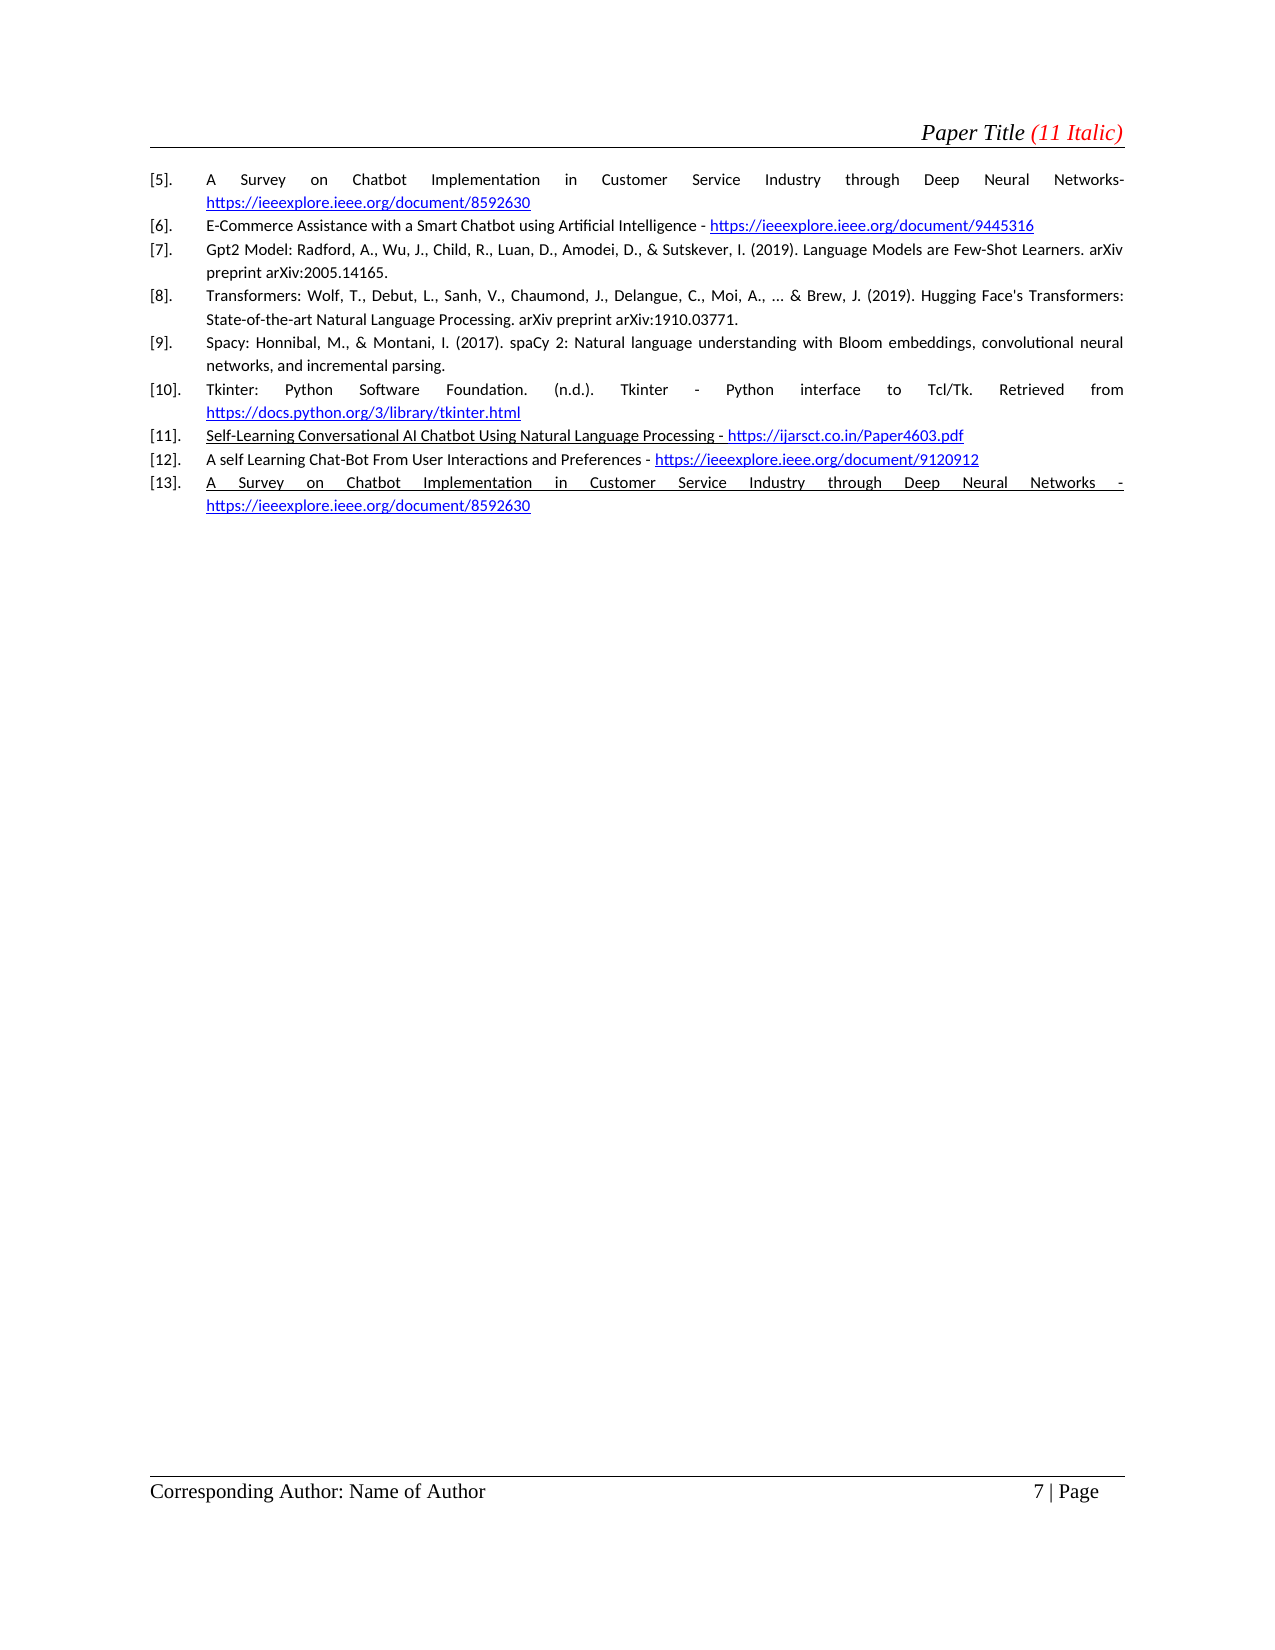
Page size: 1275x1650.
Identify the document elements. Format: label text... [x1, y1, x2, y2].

list Gpt2 Model: Radford, A., Wu, J., Child, R., Luan, D., Amodei, D., & Sutskever, I. (2019). Language Models are Few-Shot Learners. arXiv preprint arXiv:2005.14165. [150, 239, 1125, 282]
list A Survey on Chatbot Implementation in Customer Service Industry through Deep Neural Networks - https://ieeexplore.ieee.org/document/8592630 [150, 472, 1125, 516]
list Self-Learning Conversational AI Chatbot Using Natural Language Processing - https://ijarsct.co.in/Paper4603.pdf [150, 426, 1125, 446]
list Transformers: Wolf, T., Debut, L., Sanh, V., Chaumond, J., Delangue, C., Moi, A., ... & Brew, J. (2019). Hugging Face's Transformers: State-of-the-art Natural Language Processing. arXiv preprint arXiv:1910.03771. [150, 286, 1125, 329]
list Spacy: Honnibal, M., & Montani, I. (2017). spaCy 2: Natural language understanding with Bloom embeddings, convolutional neural networks, and incremental parsing. [150, 332, 1125, 376]
list Tkinter: Python Software Foundation. (n.d.). Tkinter - Python interface to Tcl/Tk. Retrieved from https://docs.python.org/3/library/tkinter.html [150, 379, 1125, 422]
list A Survey on Chatbot Implementation in Customer Service Industry through Deep Neural Networks- https://ieeexplore.ieee.org/document/8592630 [150, 169, 1125, 212]
list A self Learning Chat-Bot From User Interactions and Preferences - https://ieeexplore.ieee.org/document/9120912 [150, 449, 1125, 469]
list E-Commerce Assistance with a Smart Chatbot using Artificial Intelligence - https://ieeexplore.ieee.org/document/9445316 [150, 216, 1125, 236]
